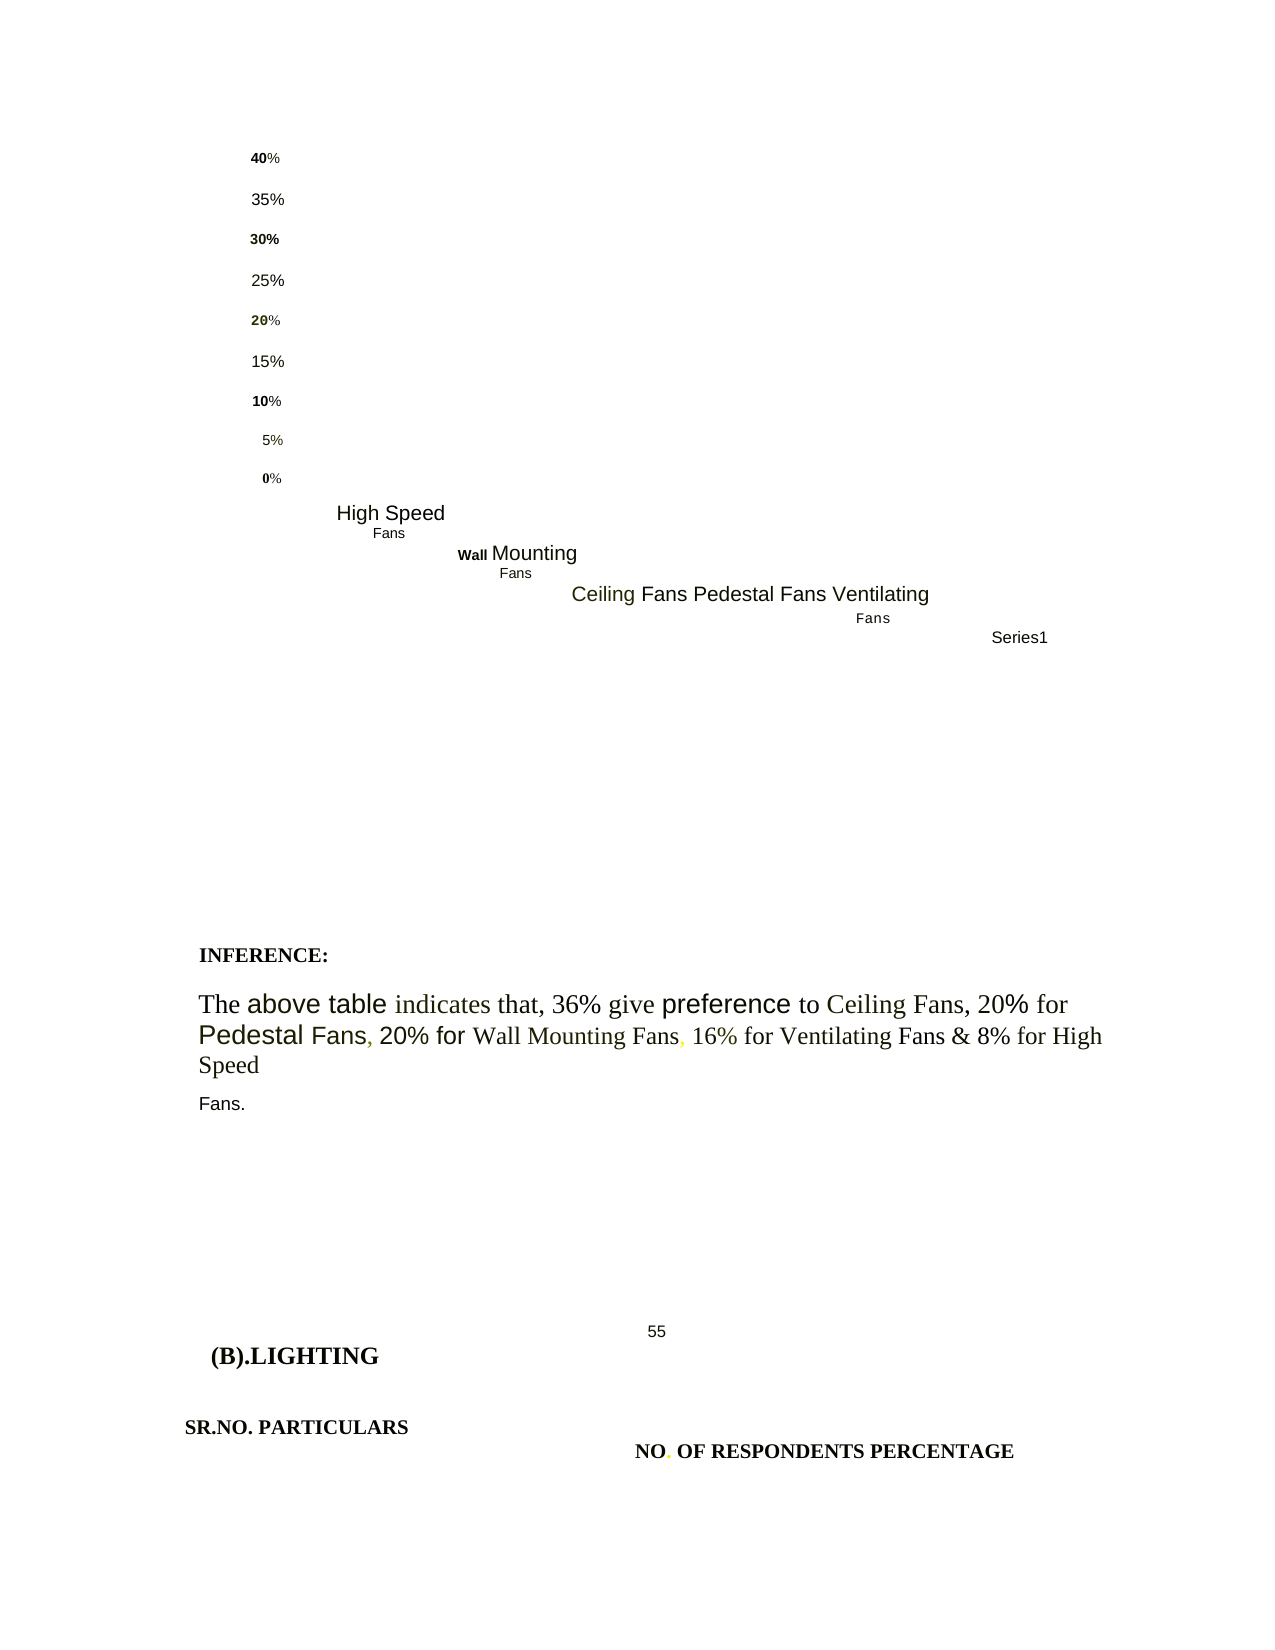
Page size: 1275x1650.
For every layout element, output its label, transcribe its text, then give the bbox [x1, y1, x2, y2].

text The above table indicates that, 36% give preference to Ceiling Fans, 20% for Pedestal Fans, 20% for Wall Mounting Fans, 16% for Ventilating Fans & 8% for High Speed [198, 988, 1156, 1079]
text 15% [251, 351, 325, 371]
text NO. OF RESPONDENTS PERCENTAGE [635, 1439, 1182, 1463]
text INFERENCE: [199, 942, 401, 967]
text Fans. [198, 1093, 289, 1115]
text 10% [252, 392, 326, 409]
text 40% [251, 150, 326, 167]
text 30% [250, 231, 326, 248]
text 25% [251, 271, 326, 290]
text Fans [856, 612, 932, 628]
text Wall Mounting Fans [455, 541, 580, 582]
text High Speed Fans [323, 500, 458, 541]
text SR.NO. PARTICULARS [184, 1415, 528, 1439]
text 55 [647, 1322, 708, 1341]
text 35% [251, 190, 326, 209]
text 0% [262, 470, 326, 487]
text Ceiling Fans Pedestal Fans Ventilating [571, 582, 961, 606]
text 20% [251, 311, 326, 329]
text 5% [262, 431, 326, 448]
text (B).LIGHTING [211, 1341, 428, 1370]
text Series1 [991, 628, 1091, 647]
